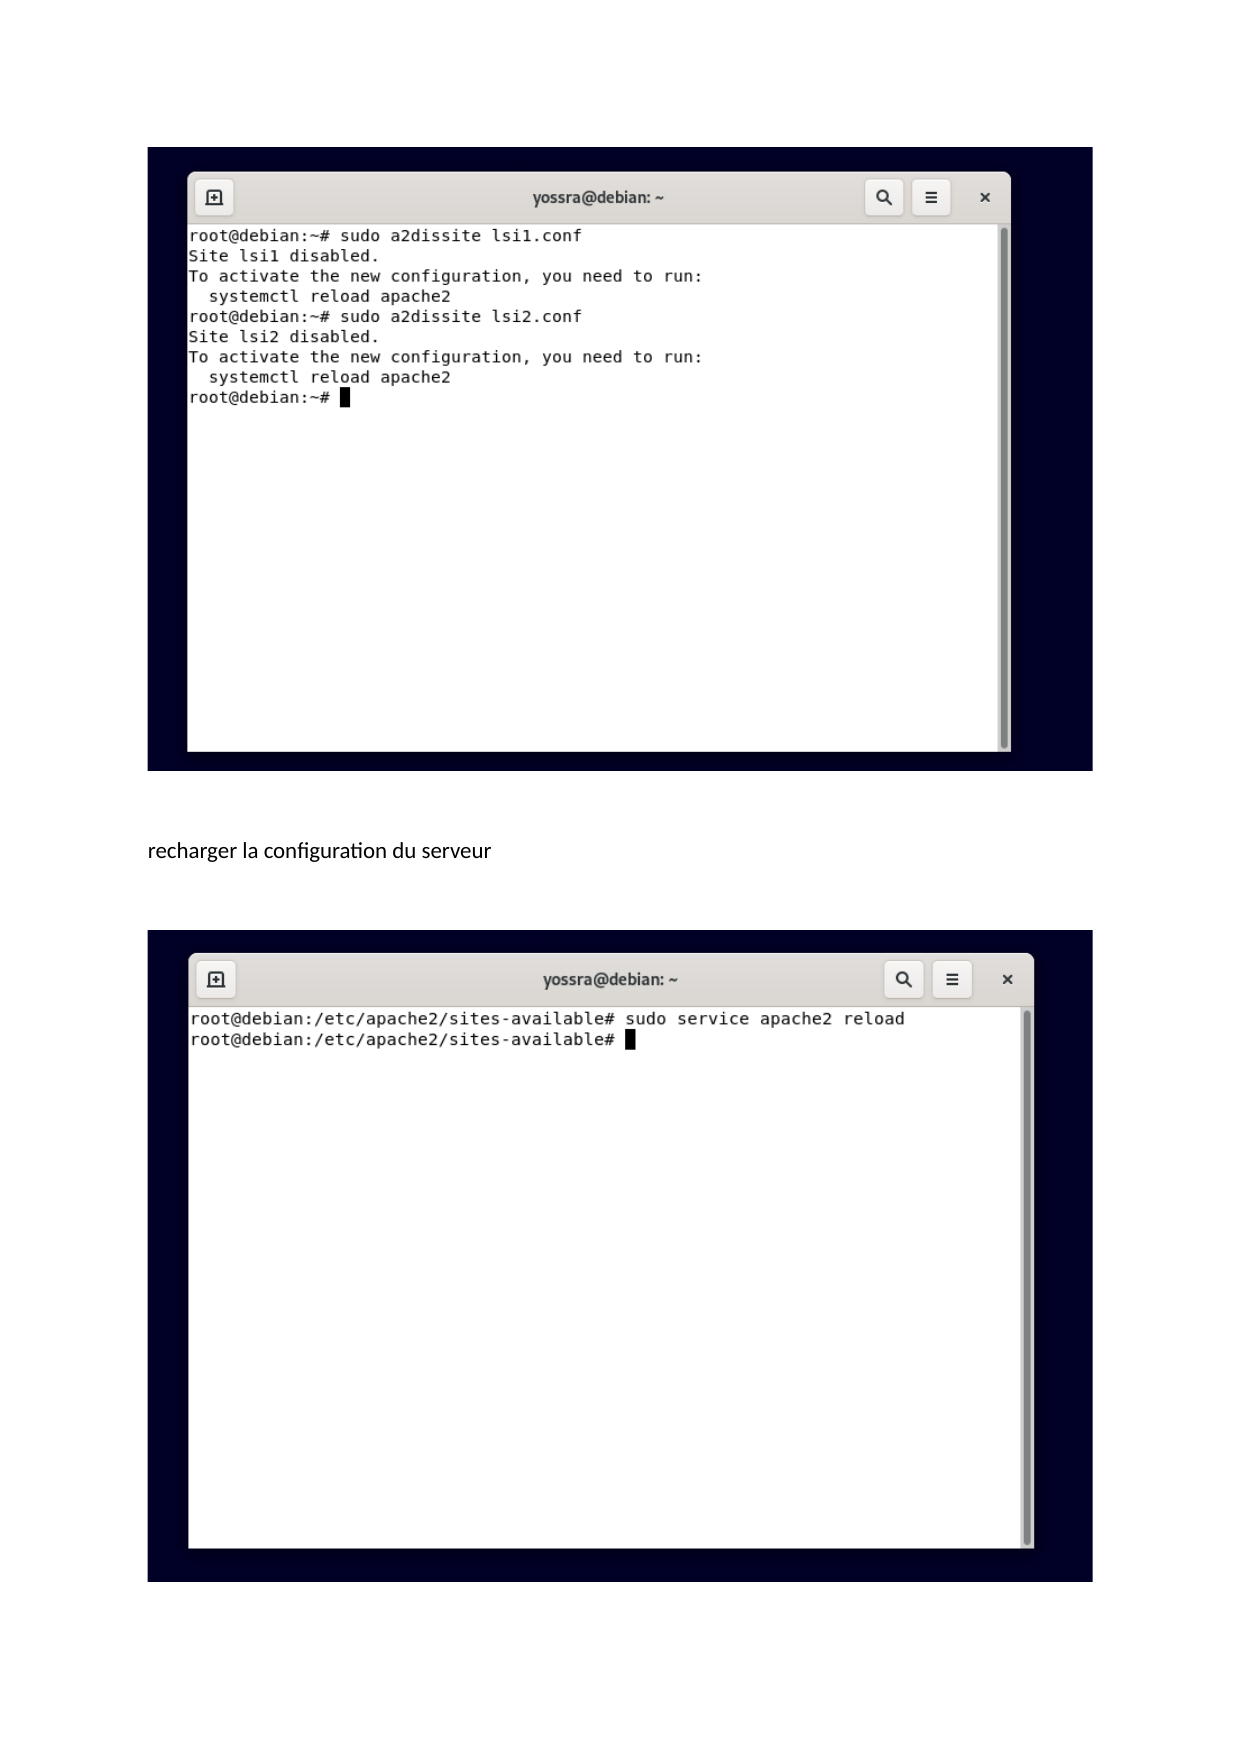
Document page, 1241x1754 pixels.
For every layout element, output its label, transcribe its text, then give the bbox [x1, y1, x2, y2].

picture [147, 147, 1093, 771]
text recharger la configuration du serveur [148, 837, 1093, 865]
picture [147, 930, 1093, 1582]
